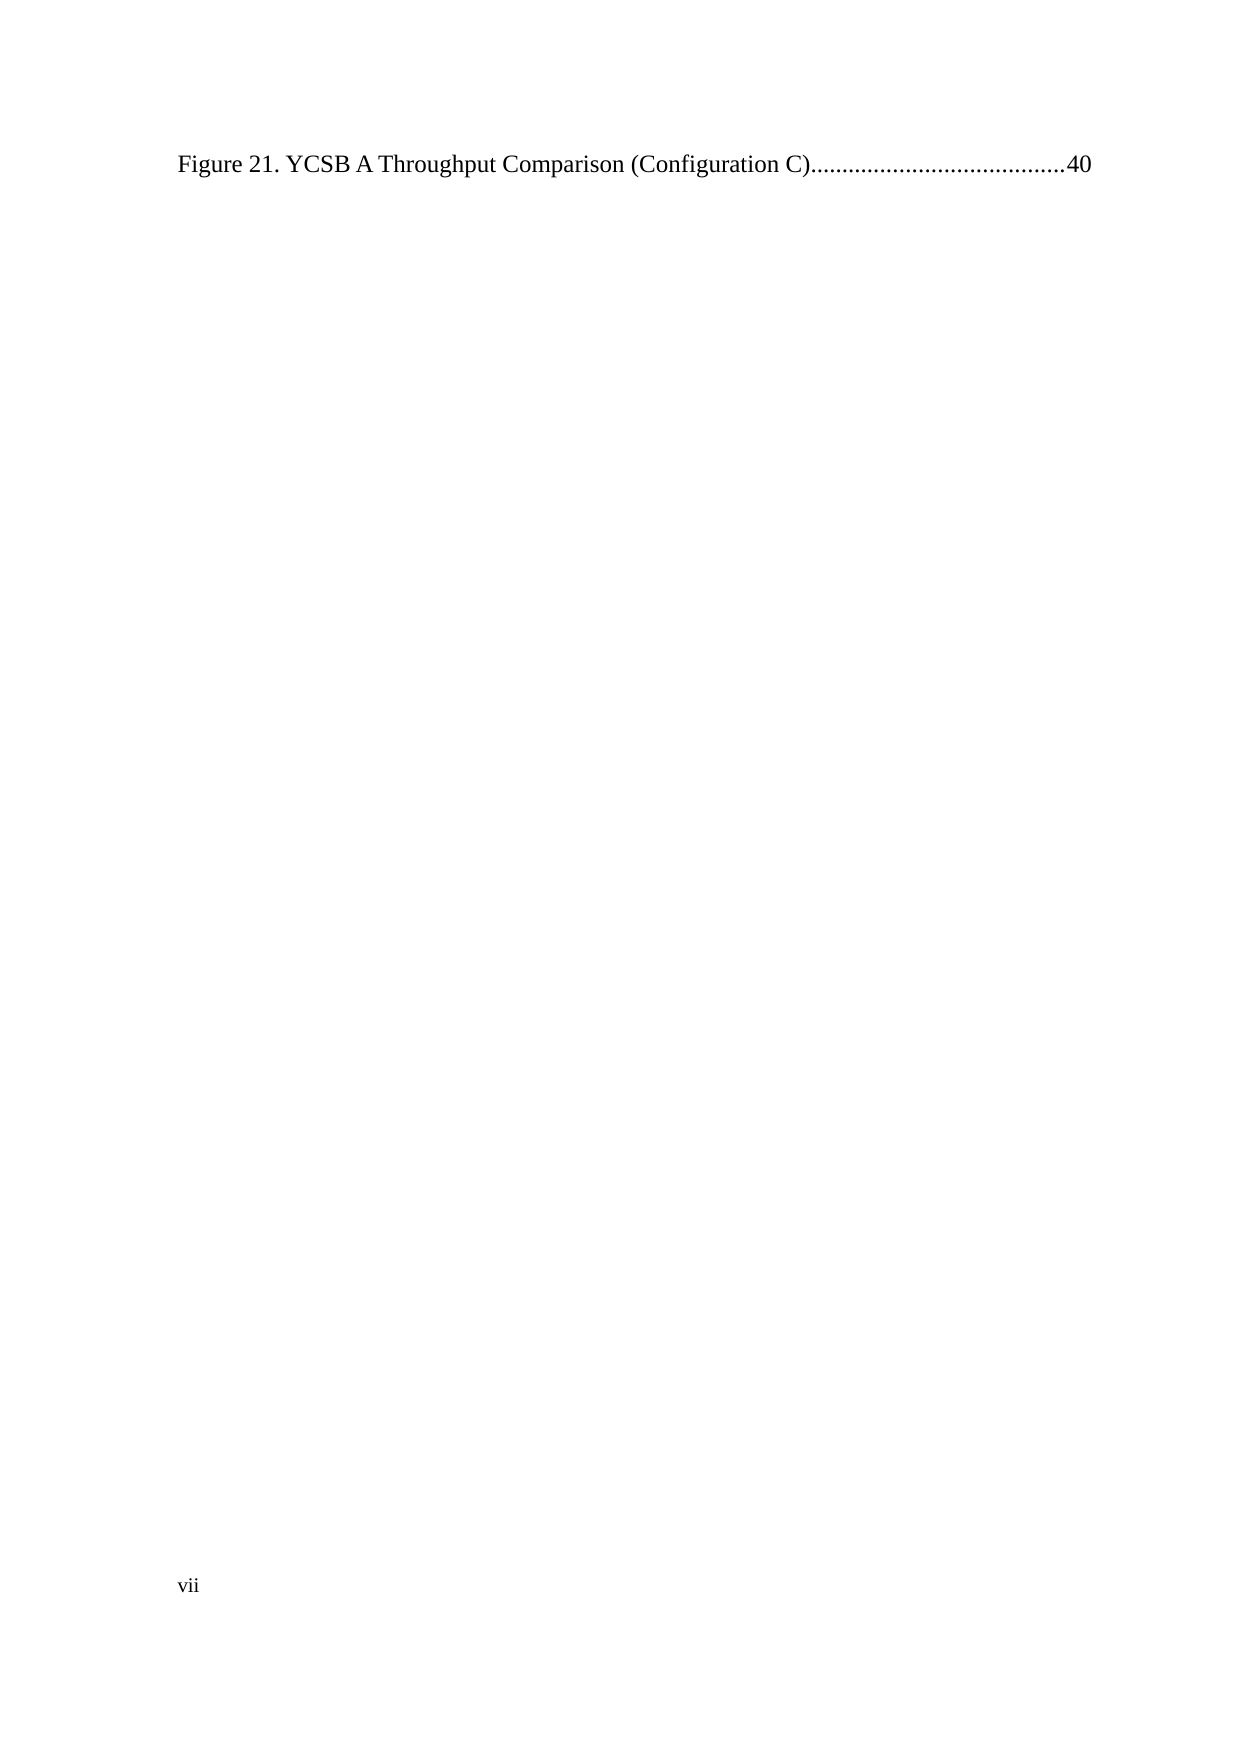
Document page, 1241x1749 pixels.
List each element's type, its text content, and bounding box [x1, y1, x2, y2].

text Figure 21. YCSB A Throughput Comparison (Configuration C) 40 [177, 145, 1092, 182]
